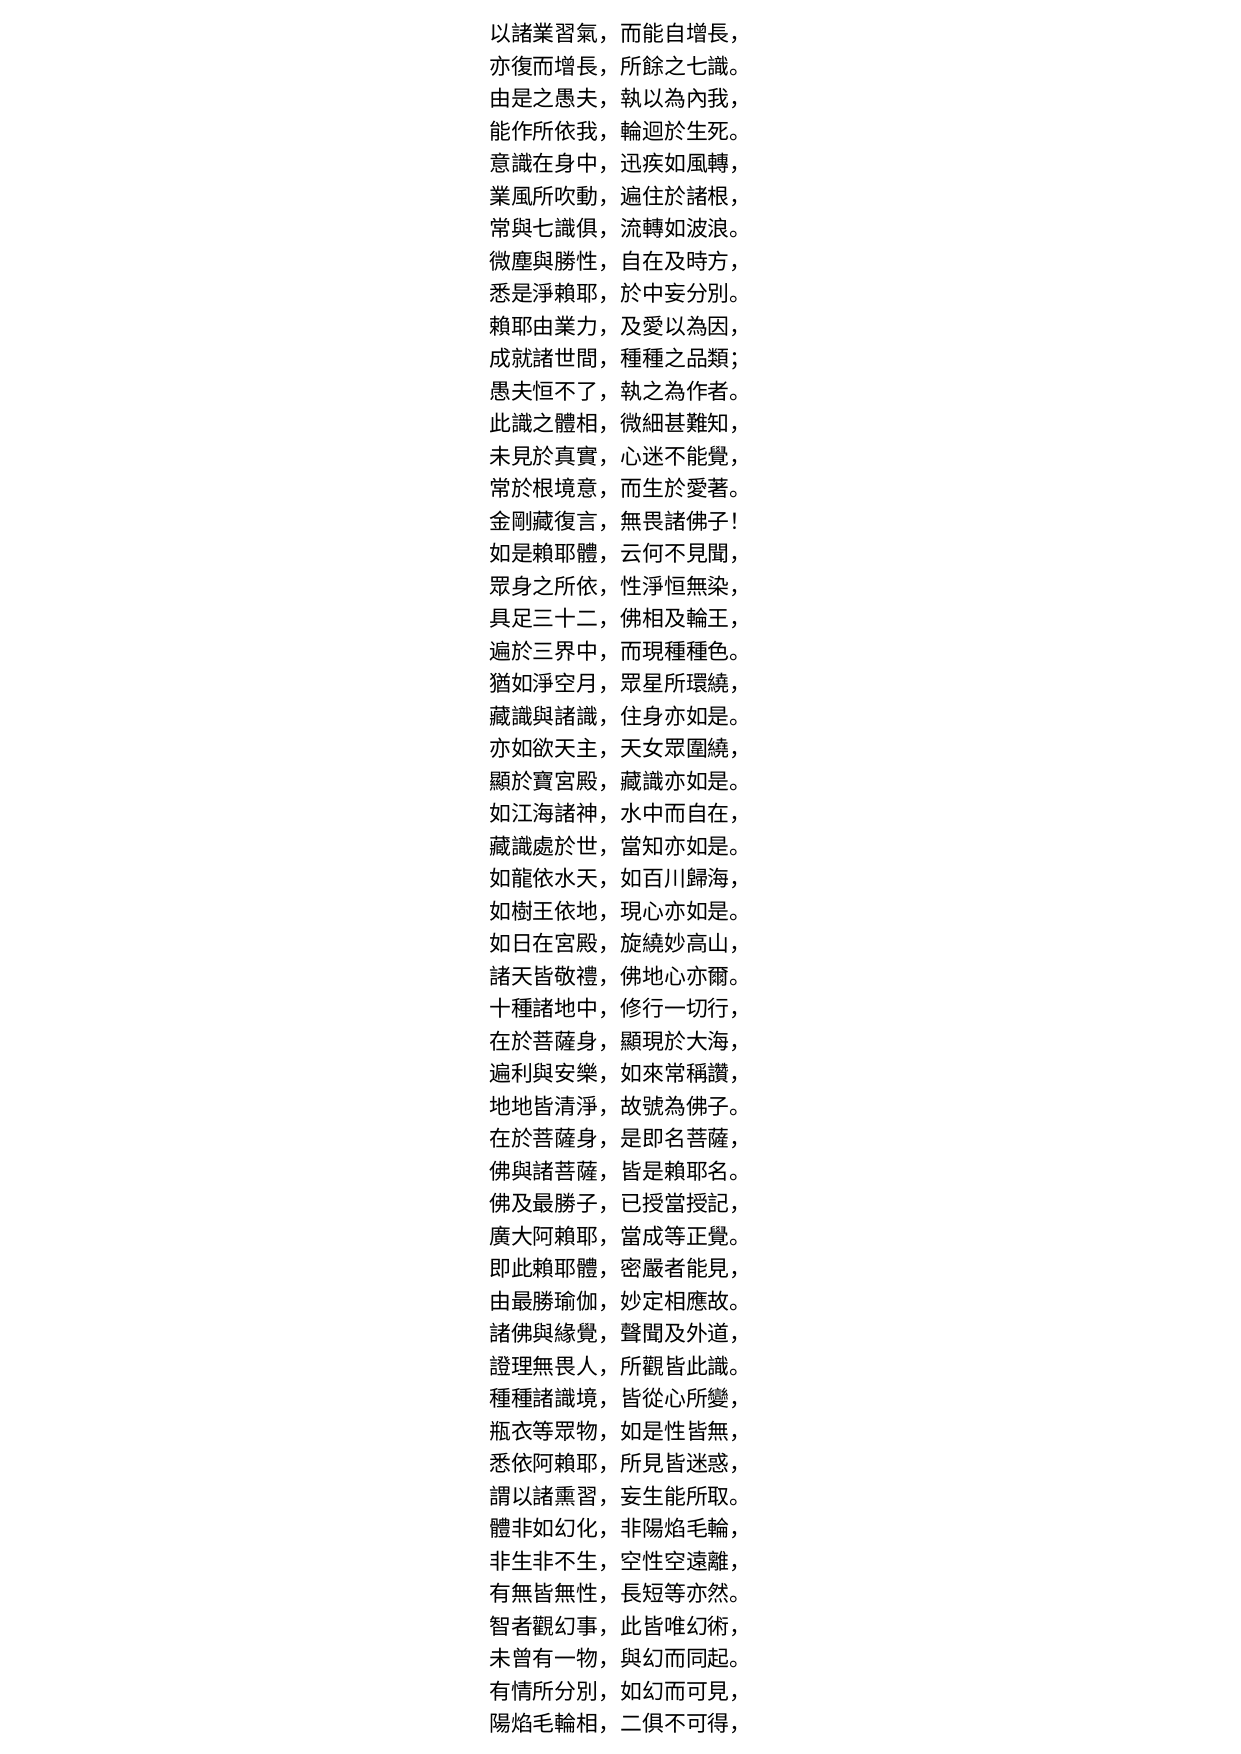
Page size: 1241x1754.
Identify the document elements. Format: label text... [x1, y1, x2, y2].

text 具足三十二，佛相及輪王， [0, 601, 1240, 633]
text 諸佛與緣覺，聲聞及外道， [0, 1316, 1240, 1348]
text 佛及最勝子，已授當授記， [0, 1186, 1240, 1218]
text 智者觀幻事，此皆唯幻術， [0, 1608, 1240, 1641]
text 有情所分別，如幻而可見， [0, 1673, 1240, 1706]
text 未曾有一物，與幻而同起。 [0, 1641, 1240, 1673]
text 金剛藏復言，無畏諸佛子！ [0, 503, 1240, 536]
text 在於菩薩身，是即名菩薩， [0, 1121, 1240, 1153]
text 愚夫恒不了，執之為作者。 [0, 373, 1240, 406]
text 有無皆無性，長短等亦然。 [0, 1576, 1240, 1608]
text 亦如欲天主，天女眾圍繞， [0, 731, 1240, 763]
text 如樹王依地，現心亦如是。 [0, 893, 1240, 926]
text 即此賴耶體，密嚴者能見， [0, 1251, 1240, 1283]
text 此識之體相，微細甚難知， [0, 406, 1240, 438]
text 業風所吹動，遍住於諸根， [0, 178, 1240, 211]
text 悉是淨賴耶，於中妄分別。 [0, 276, 1240, 308]
text 種種諸識境，皆從心所變， [0, 1381, 1240, 1413]
text 瓶衣等眾物，如是性皆無， [0, 1413, 1240, 1446]
text 地地皆清淨，故號為佛子。 [0, 1088, 1240, 1121]
text 謂以諸熏習，妄生能所取。 [0, 1478, 1240, 1511]
text 廣大阿賴耶，當成等正覺。 [0, 1218, 1240, 1251]
text 成就諸世間，種種之品類； [0, 341, 1240, 373]
text 遍利與安樂，如來常稱讚， [0, 1056, 1240, 1088]
text 如龍依水天，如百川歸海， [0, 861, 1240, 893]
text 諸天皆敬禮，佛地心亦爾。 [0, 958, 1240, 991]
text 遍於三界中，而現種種色。 [0, 633, 1240, 666]
text 藏識處於世，當知亦如是。 [0, 828, 1240, 861]
text 常於根境意，而生於愛著。 [0, 471, 1240, 503]
text 如是賴耶體，云何不見聞， [0, 536, 1240, 568]
text 能作所依我，輪迴於生死。 [0, 113, 1240, 146]
text 猶如淨空月，眾星所環繞， [0, 666, 1240, 698]
text 如日在宮殿，旋繞妙高山， [0, 926, 1240, 958]
text 以諸業習氣，而能自增長， [0, 16, 1240, 48]
text 意識在身中，迅疾如風轉， [0, 146, 1240, 178]
text 證理無畏人，所觀皆此識。 [0, 1348, 1240, 1381]
text 在於菩薩身，顯現於大海， [0, 1023, 1240, 1056]
text 由最勝瑜伽，妙定相應故。 [0, 1283, 1240, 1316]
text 微塵與勝性，自在及時方， [0, 243, 1240, 276]
text 常與七識俱，流轉如波浪。 [0, 211, 1240, 243]
text 眾身之所依，性淨恒無染， [0, 568, 1240, 601]
text 藏識與諸識，住身亦如是。 [0, 698, 1240, 731]
text 陽焰毛輪相，二俱不可得， [0, 1706, 1240, 1738]
text 賴耶由業力，及愛以為因， [0, 308, 1240, 341]
text 亦復而增長，所餘之七識。 [0, 48, 1240, 81]
text 由是之愚夫，執以為內我， [0, 81, 1240, 113]
text 顯於寶宮殿，藏識亦如是。 [0, 763, 1240, 796]
text 非生非不生，空性空遠離， [0, 1543, 1240, 1576]
text 如江海諸神，水中而自在， [0, 796, 1240, 828]
text 佛與諸菩薩，皆是賴耶名。 [0, 1153, 1240, 1186]
text 悉依阿賴耶，所見皆迷惑， [0, 1446, 1240, 1478]
text 十種諸地中，修行一切行， [0, 991, 1240, 1023]
text 體非如幻化，非陽焰毛輪， [0, 1511, 1240, 1543]
text 未見於真實，心迷不能覺， [0, 438, 1240, 471]
